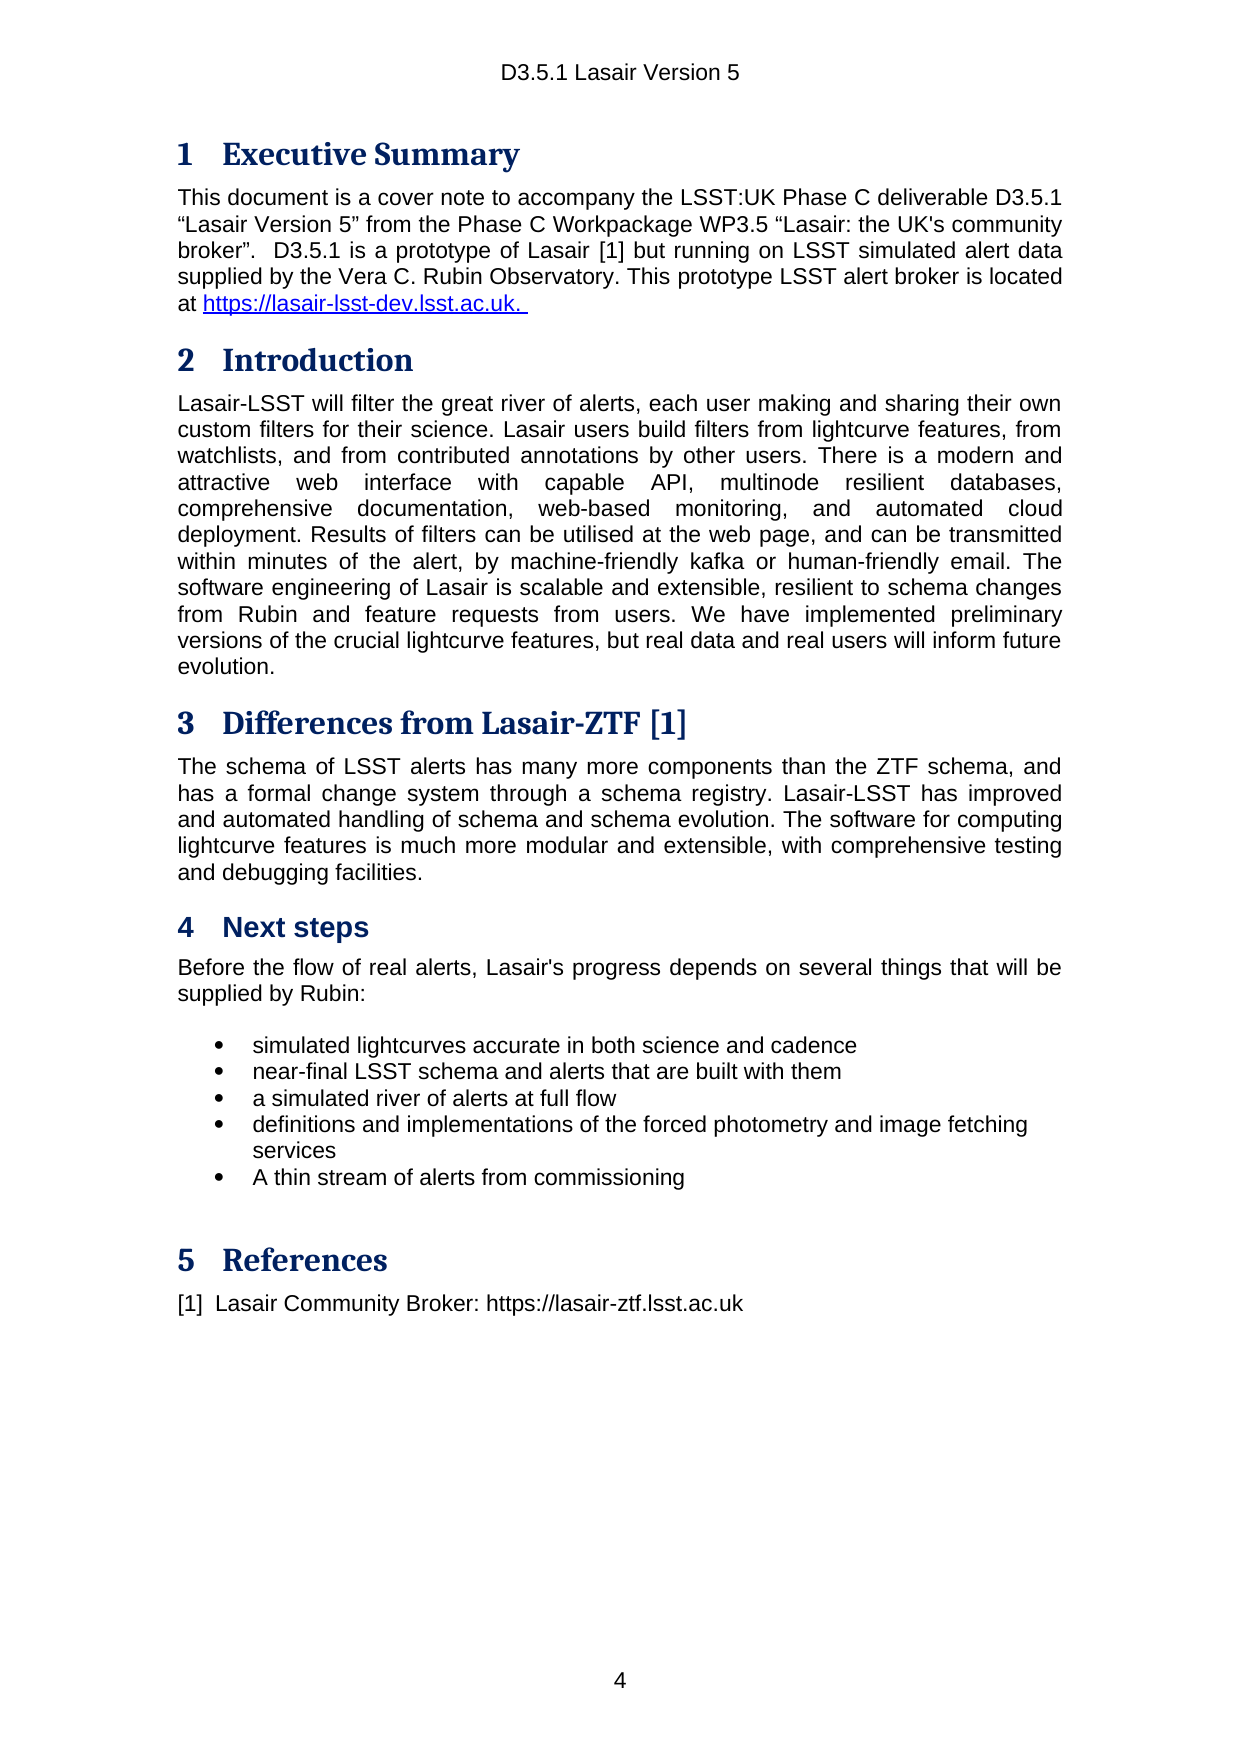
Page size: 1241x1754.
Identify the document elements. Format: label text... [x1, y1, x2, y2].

subtitle Next steps [177, 910, 1063, 944]
subtitle References [177, 1241, 1063, 1279]
list a simulated river of alerts at full flow [215, 1084, 1063, 1111]
list A thin stream of alerts from commissioning [215, 1163, 1063, 1190]
list Lasair Community Broker: https://lasair-ztf.lsst.ac.uk [177, 1290, 1063, 1316]
subtitle Introduction [177, 341, 1063, 379]
text This document is a cover note to accompany the LSST:UK Phase C deliverable D3.5.1 “Lasair Version 5” from the Phase C Workpackage WP3.5 “Lasair: the UK's community broker”. D3.5.1 is a prototype of Lasair [1] but running on LSST simulated alert data supplied by the Vera C. Rubin Observatory. This prototype LSST alert broker is located at https://lasair-lsst-dev.lsst.ac.uk. [177, 184, 1063, 316]
list near-final LSST schema and alerts that are built with them [215, 1058, 1063, 1084]
subtitle Differences from Lasair-ZTF [1] [177, 704, 1063, 743]
text Before the flow of real alerts, Lasair's progress depends on several things that will be supplied by Rubin: [177, 954, 1063, 1007]
list simulated lightcurves accurate in both science and cadence [215, 1032, 1063, 1058]
text The schema of LSST alerts has many more components than the ZTF schema, and has a formal change system through a schema registry. Lasair-LSST has improved and automated handling of schema and schema evolution. The software for computing lightcurve features is much more modular and extensible, with comprehensive testing and debugging facilities. [177, 753, 1063, 885]
text Lasair-LSST will filter the great river of alerts, each user making and sharing their own custom filters for their science. Lasair users build filters from lightcurve features, from watchlists, and from contributed annotations by other users. There is a modern and attractive web interface with capable API, multinode resilient databases, comprehensive documentation, web-based monitoring, and automated cloud deployment. Results of filters can be utilised at the web page, and can be transmitted within minutes of the alert, by machine-friendly kafka or human-friendly email. The software engineering of Lasair is scalable and extensible, resilient to schema changes from Rubin and feature requests from users. We have implemented preliminary versions of the crucial lightcurve features, but real data and real users will inform future evolution. [177, 390, 1063, 679]
subtitle Executive Summary [177, 135, 1063, 174]
list definitions and implementations of the forced photometry and image fetching services [215, 1111, 1063, 1163]
